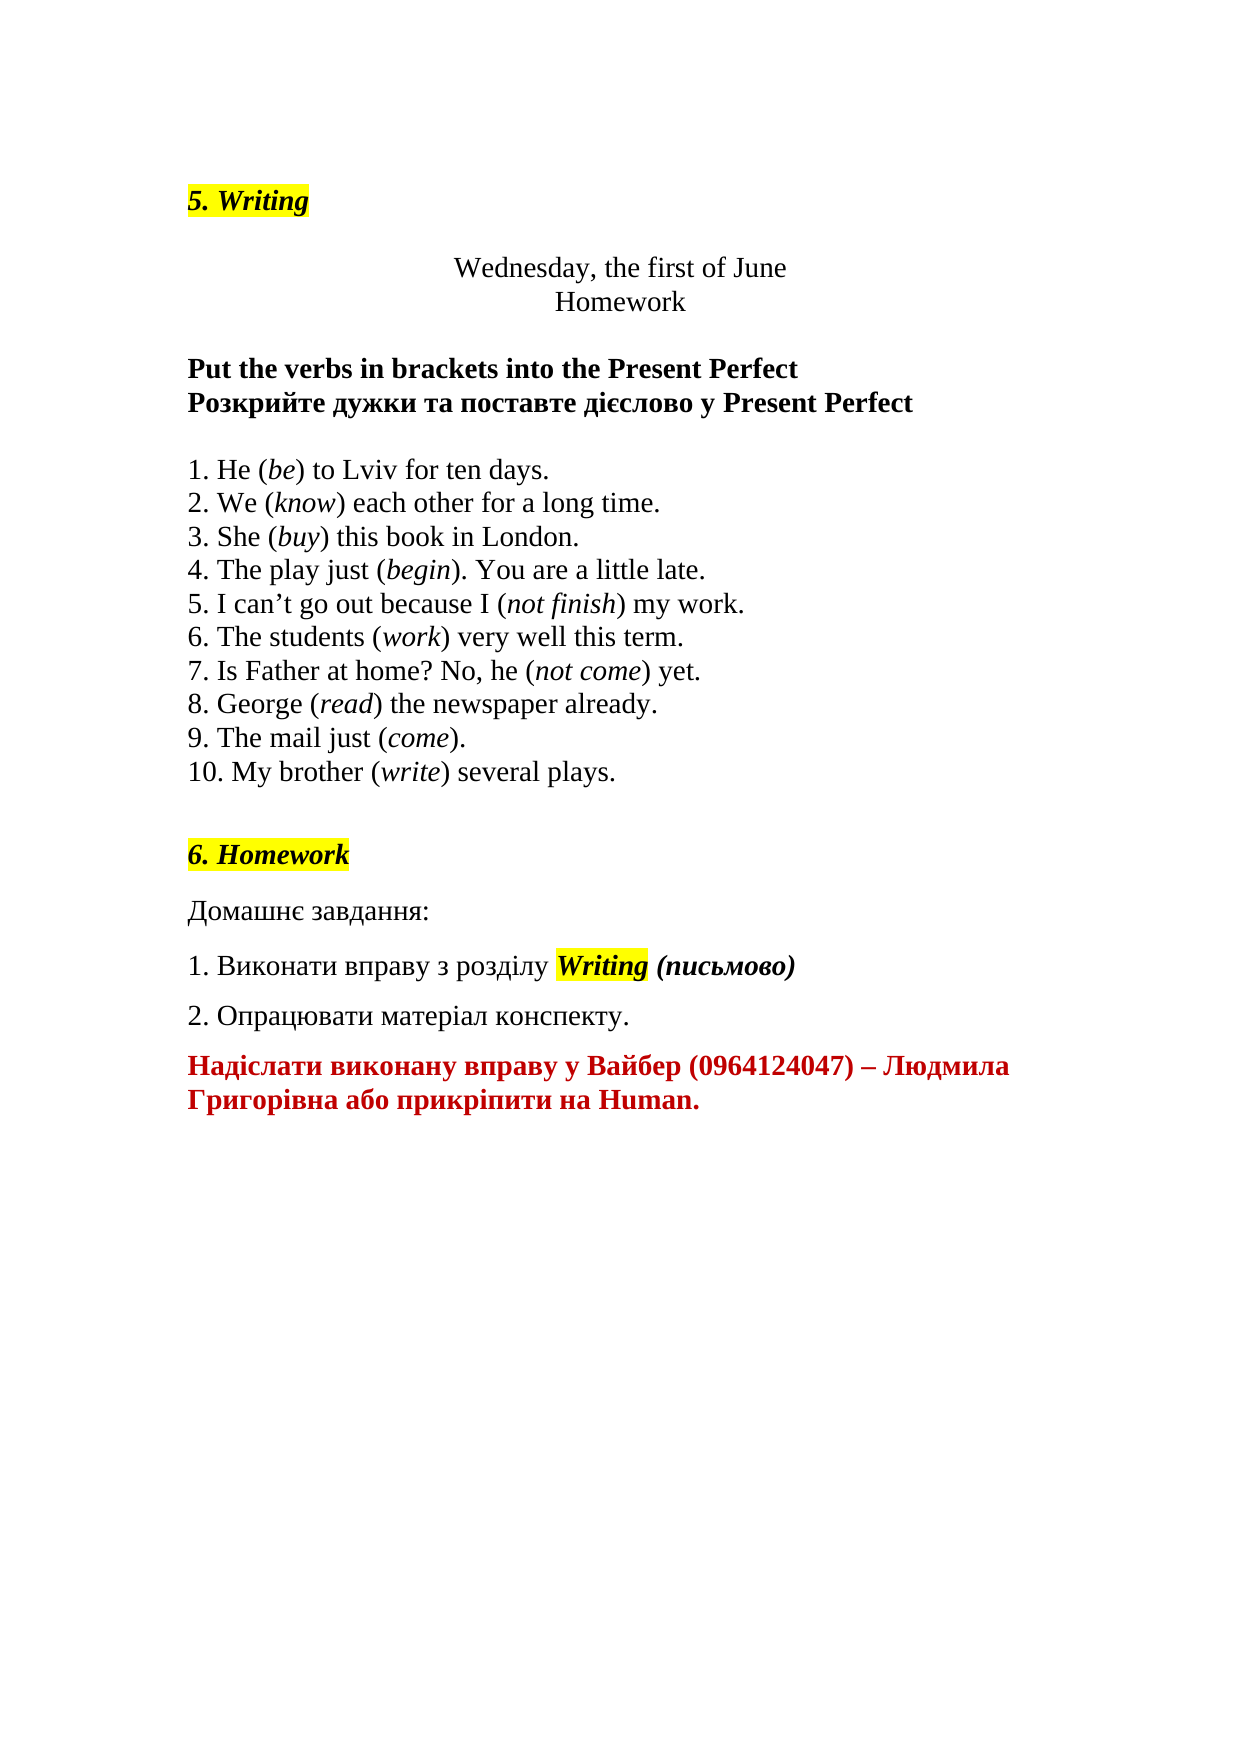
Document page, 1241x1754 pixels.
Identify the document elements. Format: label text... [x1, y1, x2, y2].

text 7. Is Father at home? No, he (not come) yet. [187, 653, 1053, 687]
text Домашнє завдання: [187, 893, 1053, 926]
text 10. My brother (write) several plays. [187, 754, 1053, 787]
list Homework [187, 837, 1053, 871]
text Put the verbs in brackets into the Present Perfect [187, 351, 1053, 385]
list Надіслати виконану вправу у Вайбер (0964124047) – Людмила Григорівна або прикріпити на Human. [187, 1048, 1053, 1115]
text 3. She (buy) this book in London. [187, 519, 1053, 552]
text 6. The students (work) very well this term. [187, 619, 1053, 653]
list Виконати вправу з розділу Writing (письмово) [648, 948, 1053, 981]
text 4. The play just (begin). You are a little late. 5. I can’t go out because I (not finish) my work. [187, 552, 1053, 619]
text 1. He (be) to Lviv for ten days. [187, 452, 1053, 485]
text Розкрийте дужки та поставте дієслово у Present Perfect [187, 385, 1053, 418]
text 8. George (read) the newspaper already. [187, 687, 1053, 720]
text 2. We (know) each other for a long time. [187, 485, 1053, 519]
text 9. The mail just (come). [187, 720, 1053, 754]
list Виконати вправу з розділу Writing (письмово) [187, 948, 556, 981]
list Writing [187, 183, 1053, 217]
list Опрацювати матеріал конспекту. [187, 998, 1053, 1032]
list Homework [187, 284, 1053, 318]
list Wednesday, the first of June [187, 251, 1053, 284]
